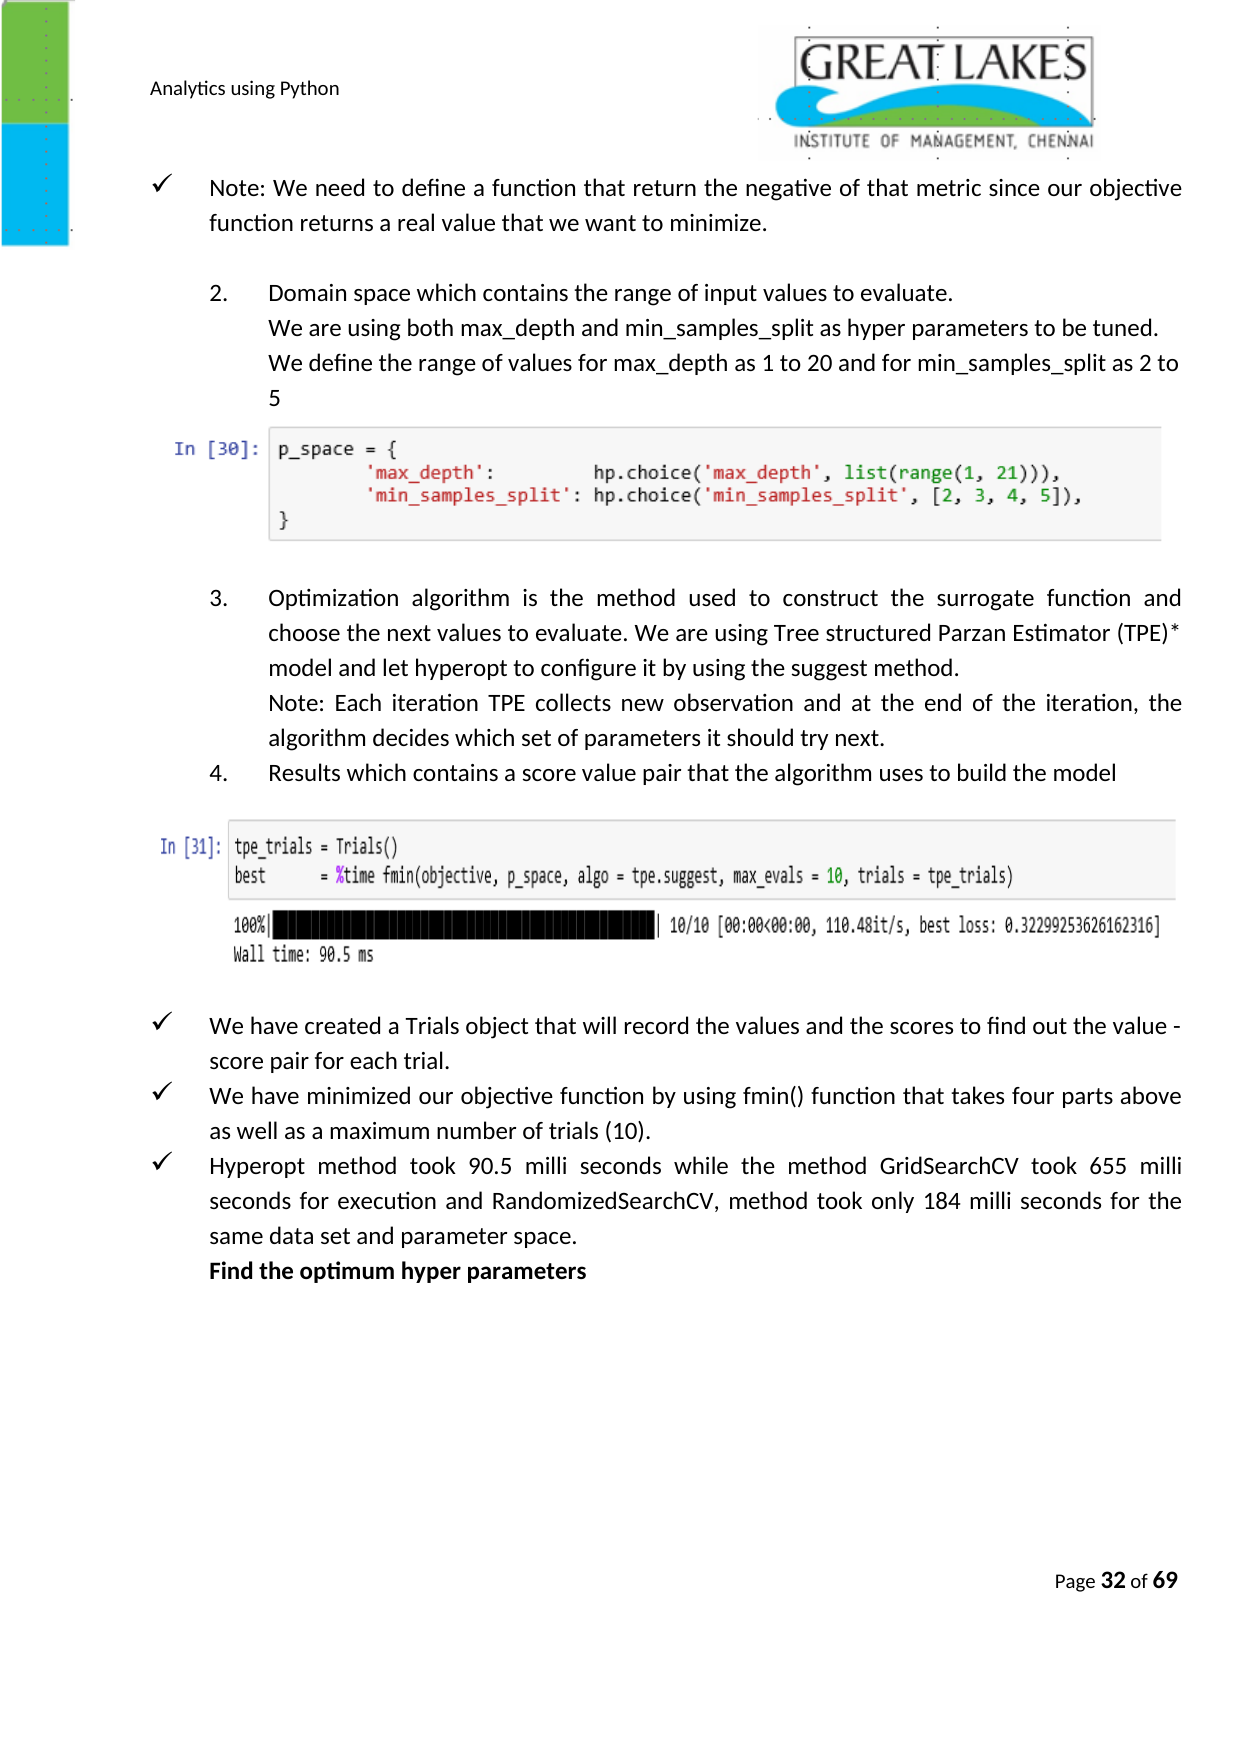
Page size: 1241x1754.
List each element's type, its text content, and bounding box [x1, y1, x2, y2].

list We are using both max_depth and min_samples_split as hyper parameters to be tuned. [268, 312, 1184, 343]
picture [150, 813, 1176, 986]
picture [1, 0, 75, 250]
list Results which contains a score value pair that the algorithm uses to build the model [209, 757, 1184, 788]
list Note: Each iteration TPE collects new observation and at the end of the iteration, the algorithm decides which set of parameters it should try next. [268, 687, 1184, 753]
list Domain space which contains the range of input values to evaluate. [209, 277, 1184, 308]
list We have minimized our objective function by using fmin() function that takes four parts above as well as a maximum number of trials (10). [150, 1080, 1184, 1146]
picture [150, 417, 1162, 544]
list Find the optimum hyper parameters [209, 1255, 1184, 1286]
list Hyperopt method took 90.5 milli seconds while the method GridSearchCV took 655 milli seconds for execution and RandomizedSearchCV, method took only 184 milli seconds for the same data set and parameter space. [150, 1150, 1184, 1251]
list We define the range of values for max_depth as 1 to 20 and for min_samples_split as 2 to 5 [268, 347, 1184, 413]
picture [757, 25, 1102, 161]
list Note: We need to define a function that return the negative of that metric since our objective function returns a real value that we want to minimize. [150, 172, 1184, 238]
list We have created a Trials object that will record the values and the scores to find out the value - score pair for each trial. [150, 1010, 1184, 1075]
list Optimization algorithm is the method used to construct the surrogate function and choose the next values to evaluate. We are using Tree structured Parzan Estimator (TPE)* model and let hyperopt to configure it by using the suggest method. [209, 582, 1184, 683]
